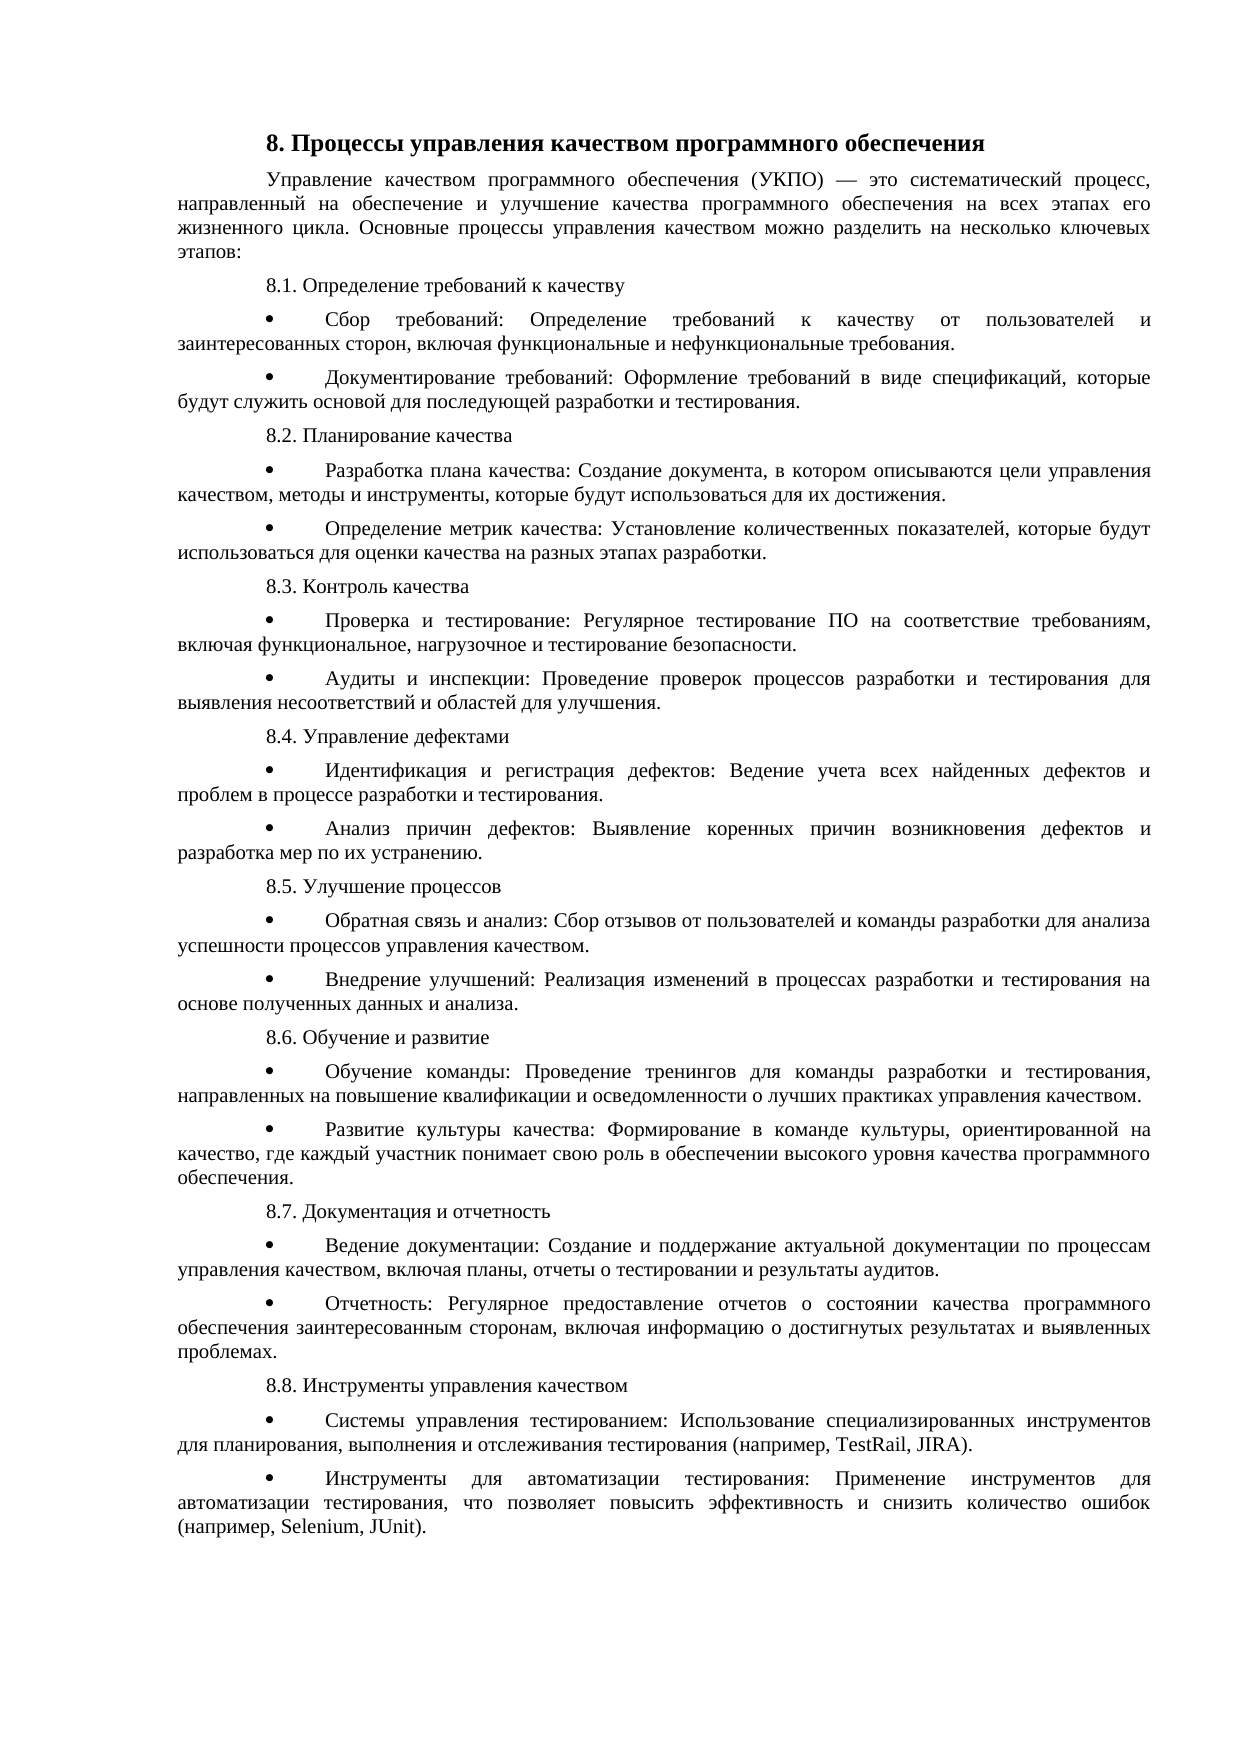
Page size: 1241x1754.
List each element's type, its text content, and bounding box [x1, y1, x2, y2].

list Сбор требований: Определение требований к качеству от пользователей и заинтересованных сторон, включая функциональные и нефункциональные требования. [177, 307, 1152, 355]
list Анализ причин дефектов: Выявление коренных причин возникновения дефектов и разработка мер по их устранению. [177, 816, 1152, 864]
list Отчетность: Регулярное предоставление отчетов о состоянии качества программного обеспечения заинтересованным сторонам, включая информацию о достигнутых результатах и выявленных проблемах. [177, 1291, 1152, 1363]
list Внедрение улучшений: Реализация изменений в процессах разработки и тестирования на основе полученных данных и анализа. [177, 967, 1152, 1015]
text 8.5. Улучшение процессов [177, 874, 1152, 898]
list Обратная связь и анализ: Сбор отзывов от пользователей и команды разработки для анализа успешности процессов управления качеством. [177, 908, 1152, 957]
text 8.2. Планирование качества [177, 423, 1152, 447]
list Разработка плана качества: Создание документа, в котором описываются цели управления качеством, методы и инструменты, которые будут использоваться для их достижения. [177, 457, 1152, 506]
list Ведение документации: Создание и поддержание актуальной документации по процессам управления качеством, включая планы, отчеты о тестировании и результаты аудитов. [177, 1233, 1152, 1281]
list Инструменты для автоматизации тестирования: Применение инструментов для автоматизации тестирования, что позволяет повысить эффективность и снизить количество ошибок (например, Selenium, JUnit). [177, 1466, 1152, 1538]
text 8.8. Инструменты управления качеством [177, 1373, 1152, 1397]
list Документирование требований: Оформление требований в виде спецификаций, которые будут служить основой для последующей разработки и тестирования. [177, 365, 1152, 413]
list Развитие культуры качества: Формирование в команде культуры, ориентированной на качество, где каждый участник понимает свою роль в обеспечении высокого уровня качества программного обеспечения. [177, 1117, 1152, 1189]
list Идентификация и регистрация дефектов: Ведение учета всех найденных дефектов и проблем в процессе разработки и тестирования. [177, 758, 1152, 806]
text 8.3. Контроль качества [177, 574, 1152, 598]
text 8.6. Обучение и развитие [177, 1025, 1152, 1049]
text 8. Процессы управления качеством программного обеспечения [177, 128, 1152, 157]
list Системы управления тестированием: Использование специализированных инструментов для планирования, выполнения и отслеживания тестирования (например, TestRail, JIRA). [177, 1407, 1152, 1456]
list Обучение команды: Проведение тренингов для команды разработки и тестирования, направленных на повышение квалификации и осведомленности о лучших практиках управления качеством. [177, 1059, 1152, 1107]
text 8.1. Определение требований к качеству [177, 273, 1152, 297]
list Аудиты и инспекции: Проведение проверок процессов разработки и тестирования для выявления несоответствий и областей для улучшения. [177, 666, 1152, 714]
list Определение метрик качества: Установление количественных показателей, которые будут использоваться для оценки качества на разных этапах разработки. [177, 516, 1152, 564]
text Управление качеством программного обеспечения (УКПО) — это систематический процесс, направленный на обеспечение и улучшение качества программного обеспечения на всех этапах его жизненного цикла. Основные процессы управления качеством можно разделить на несколько ключевых этапов: [177, 167, 1152, 263]
text 8.4. Управление дефектами [177, 724, 1152, 748]
text 8.7. Документация и отчетность [177, 1199, 1152, 1223]
list Проверка и тестирование: Регулярное тестирование ПО на соответствие требованиям, включая функциональное, нагрузочное и тестирование безопасности. [177, 608, 1152, 656]
